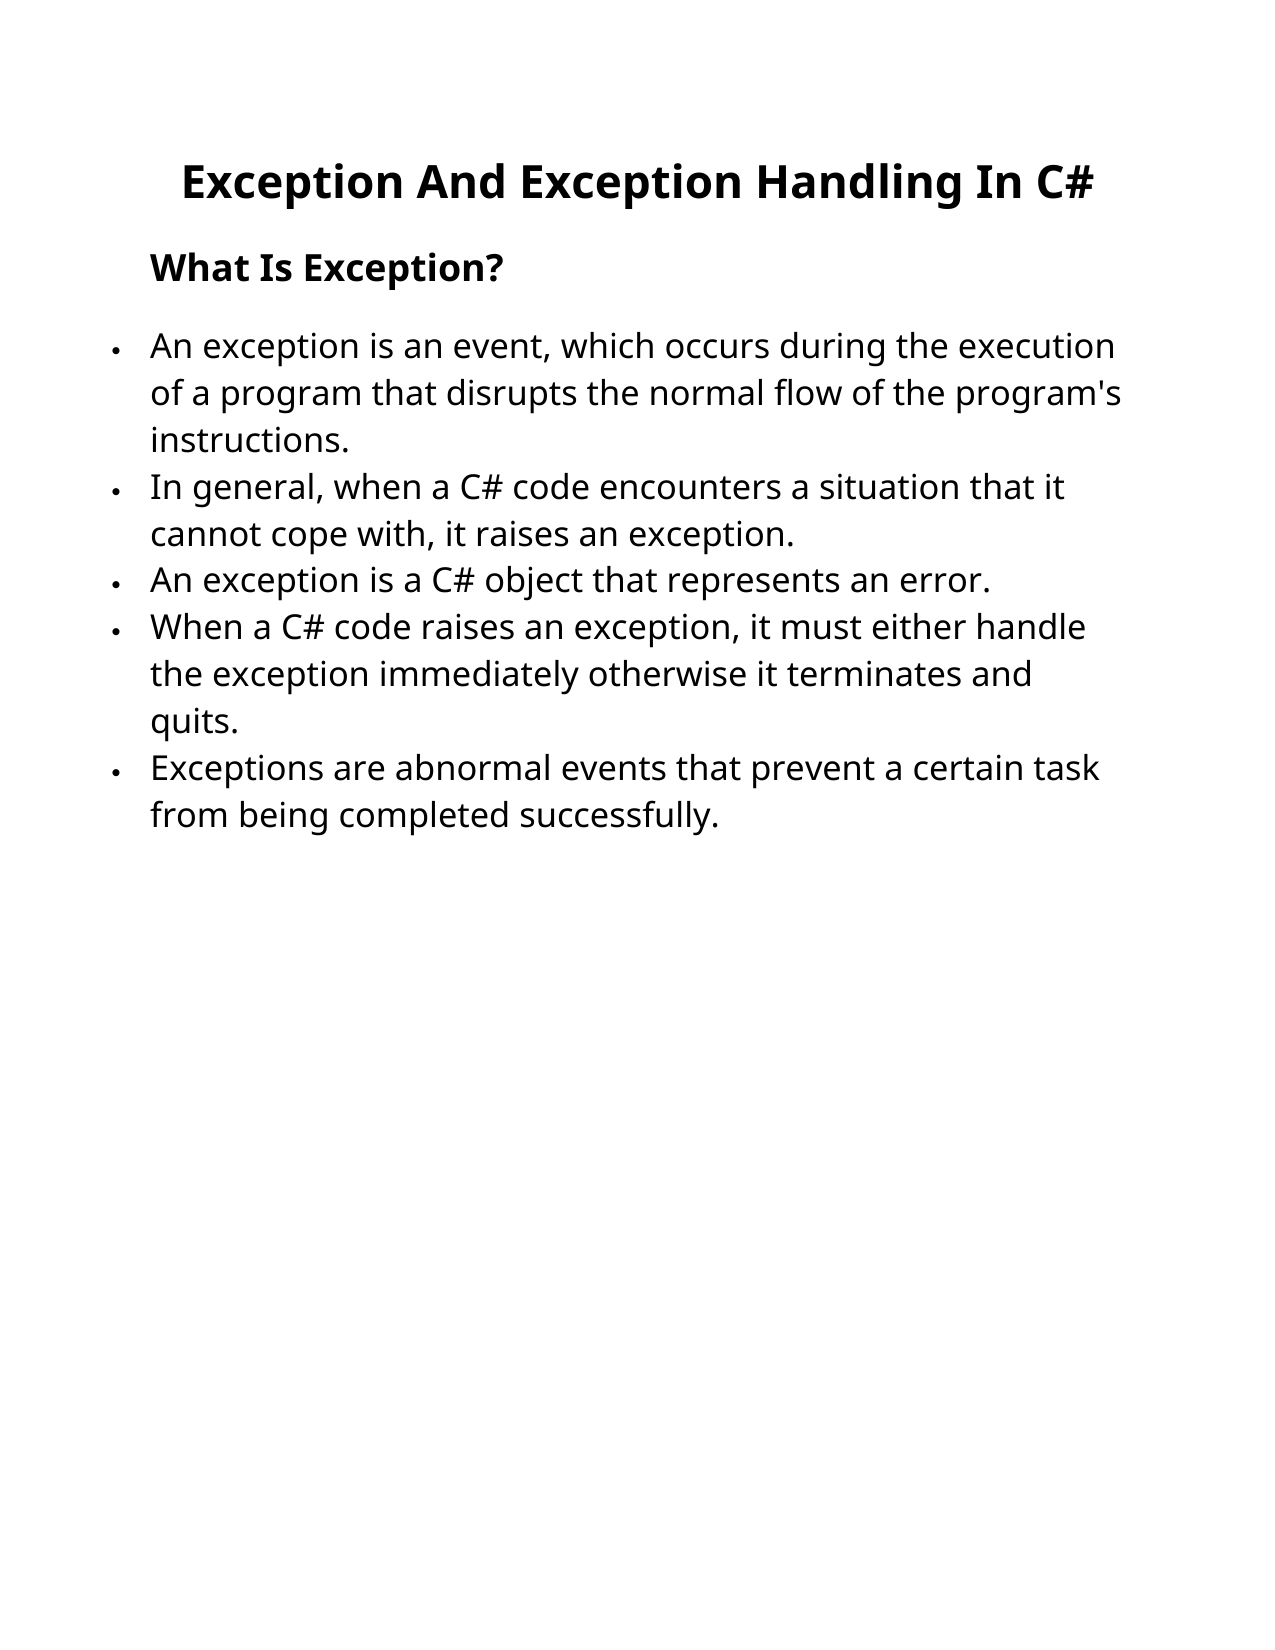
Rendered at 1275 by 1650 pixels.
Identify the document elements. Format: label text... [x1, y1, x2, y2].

list When a C# code raises an exception, it must either handle the exception immediately otherwise it terminates and quits. [112, 603, 1125, 744]
list Exceptions are abnormal events that prevent a certain task from being completed successfully. [112, 744, 1125, 837]
text Exception And Exception Handling In C# [150, 150, 1125, 212]
text What Is Exception? [150, 242, 1125, 293]
list An exception is an event, which occurs during the execution of a program that disrupts the normal flow of the program's instructions. [112, 322, 1125, 462]
list In general, when a C# code encounters a situation that it cannot cope with, it raises an exception. [112, 462, 1125, 556]
list An exception is a C# object that represents an error. [112, 556, 1125, 603]
